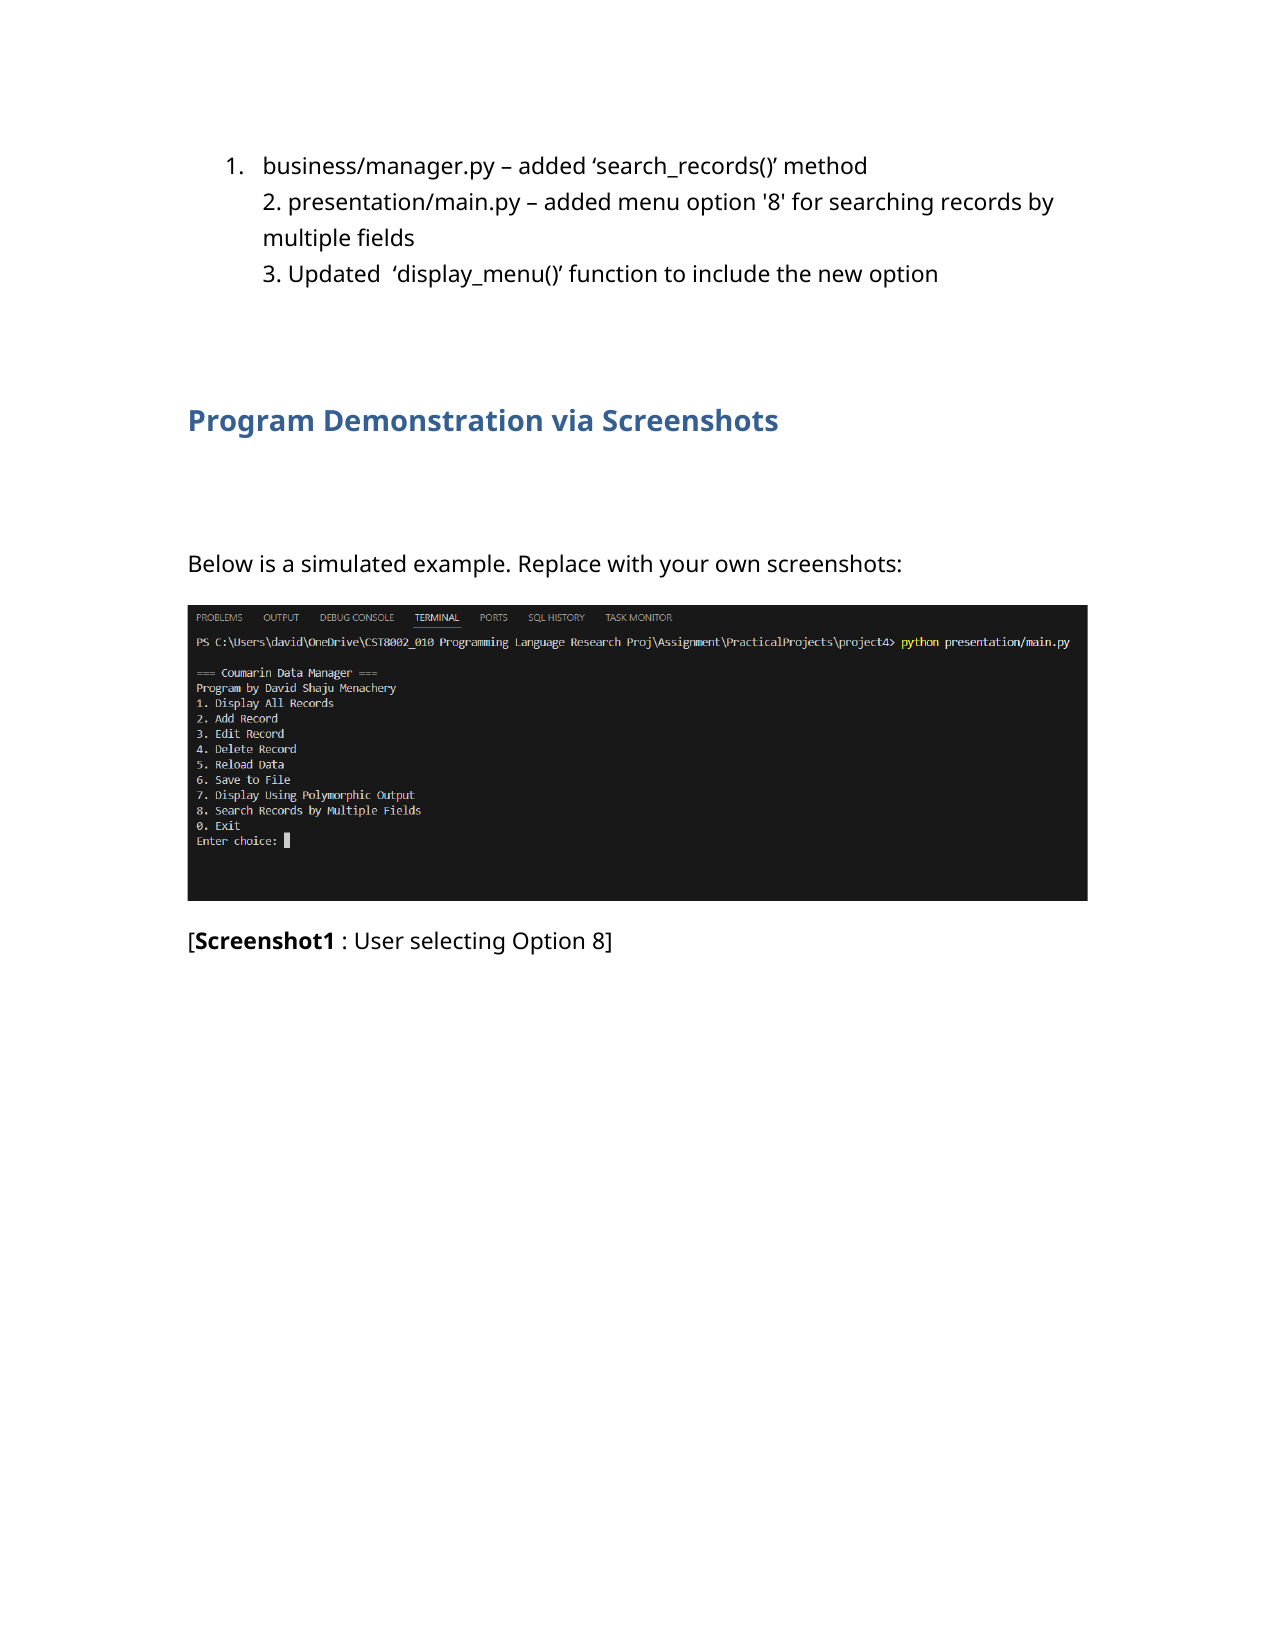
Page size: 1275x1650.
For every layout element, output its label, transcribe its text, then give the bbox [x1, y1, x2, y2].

text [Screenshot1 : User selecting Option 8] [187, 925, 1087, 957]
text Below is a simulated example. Replace with your own screenshots: [187, 548, 1087, 579]
list business/manager.py – added ‘search_records()’ method 2. presentation/main.py – added menu option '8' for searching records by multiple fields 3. Updated ‘display_menu()’ function to include the new option [225, 150, 1087, 289]
picture [187, 605, 1088, 901]
subtitle Program Demonstration via Screenshots [187, 401, 1087, 440]
